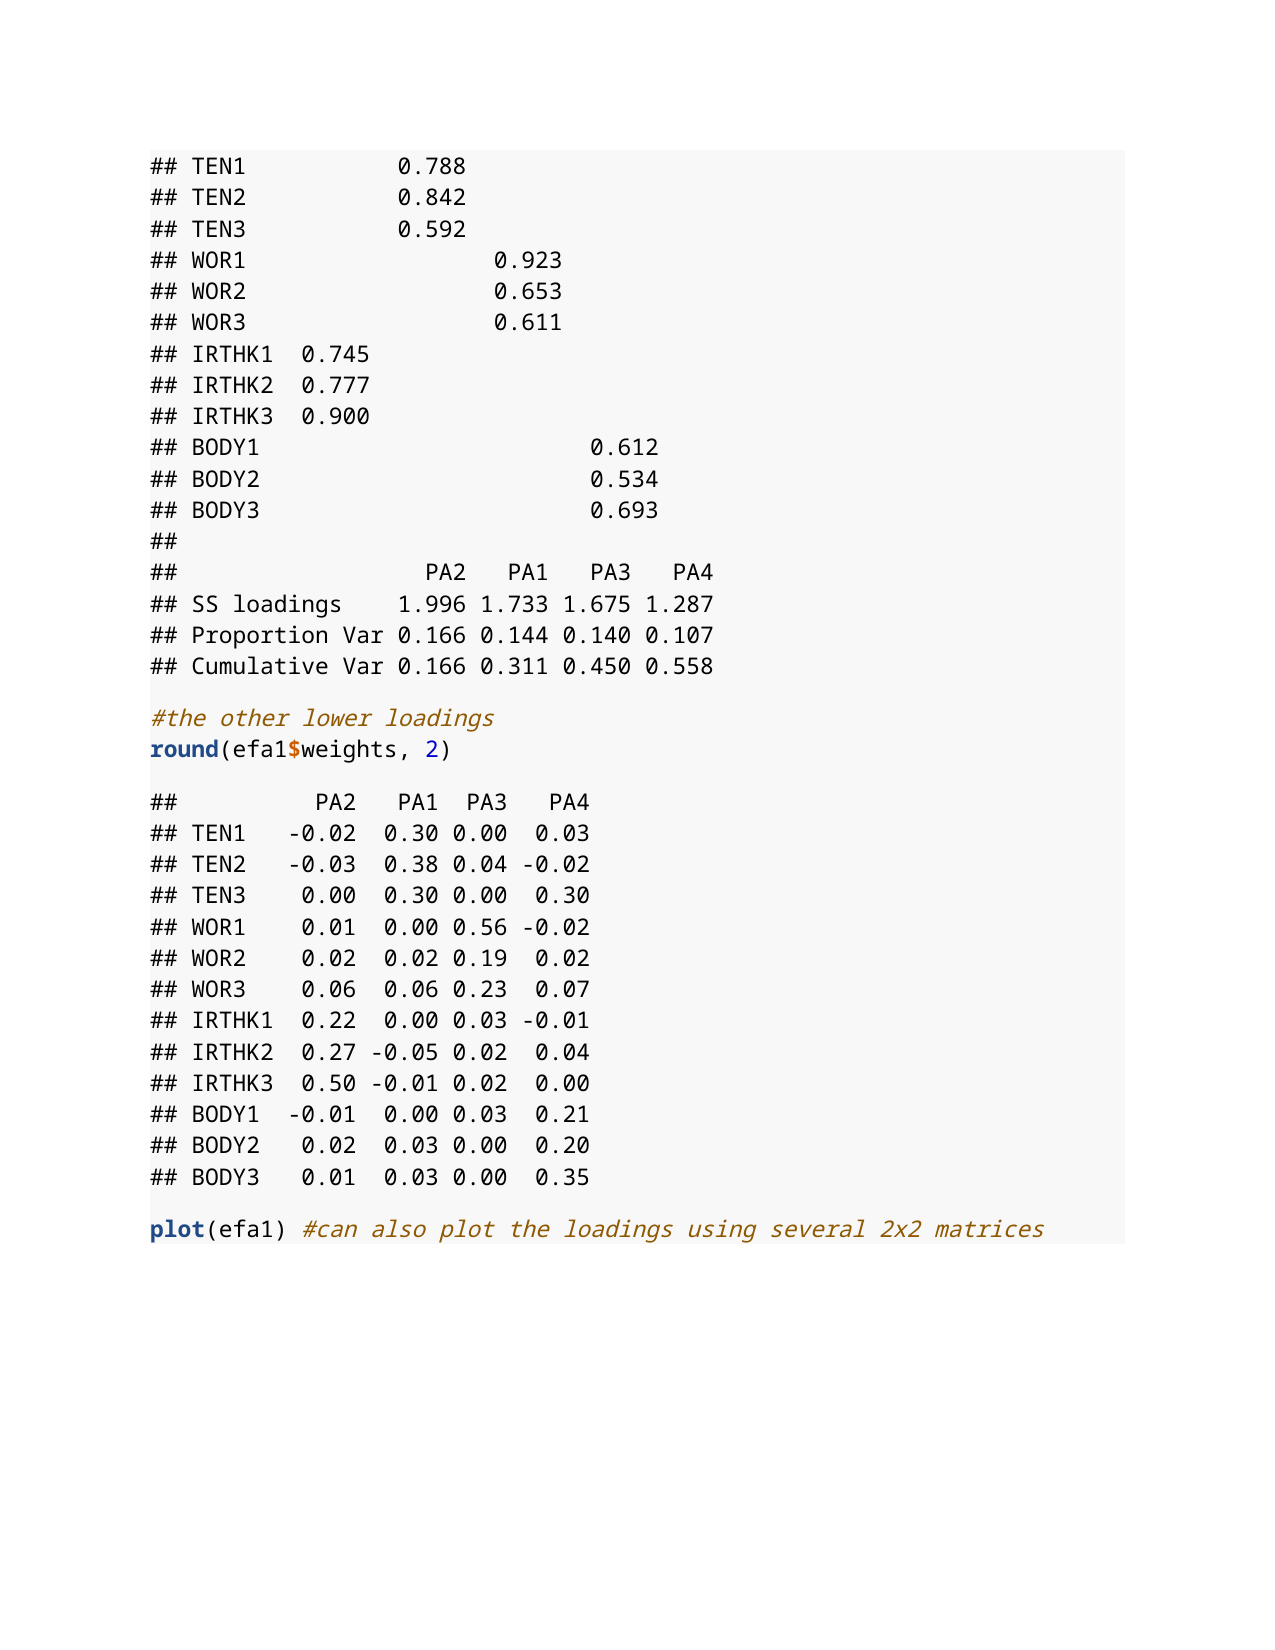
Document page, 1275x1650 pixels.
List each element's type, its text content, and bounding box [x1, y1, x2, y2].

text ## PA2 PA1 PA3 PA4 ## TEN1 -0.02 0.30 0.00 0.03 ## TEN2 -0.03 0.38 0.04 -0.02 ## TEN3 0.00 0.30 0.00 0.30 ## WOR1 0.01 0.00 0.56 -0.02 ## WOR2 0.02 0.02 0.19 0.02 ## WOR3 0.06 0.06 0.23 0.07 ## IRTHK1 0.22 0.00 0.03 -0.01 ## IRTHK2 0.27 -0.05 0.02 0.04 ## IRTHK3 0.50 -0.01 0.02 0.00 ## BODY1 -0.01 0.00 0.03 0.21 ## BODY2 0.02 0.03 0.00 0.20 ## BODY3 0.01 0.03 0.00 0.35 [150, 785, 1125, 1192]
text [150, 150, 1125, 681]
text #the other lower loadings round(efa1$weights, 2) [452, 702, 1125, 764]
text plot(efa1) #can also plot the loadings using several 2x2 matrices [150, 1212, 1125, 1244]
